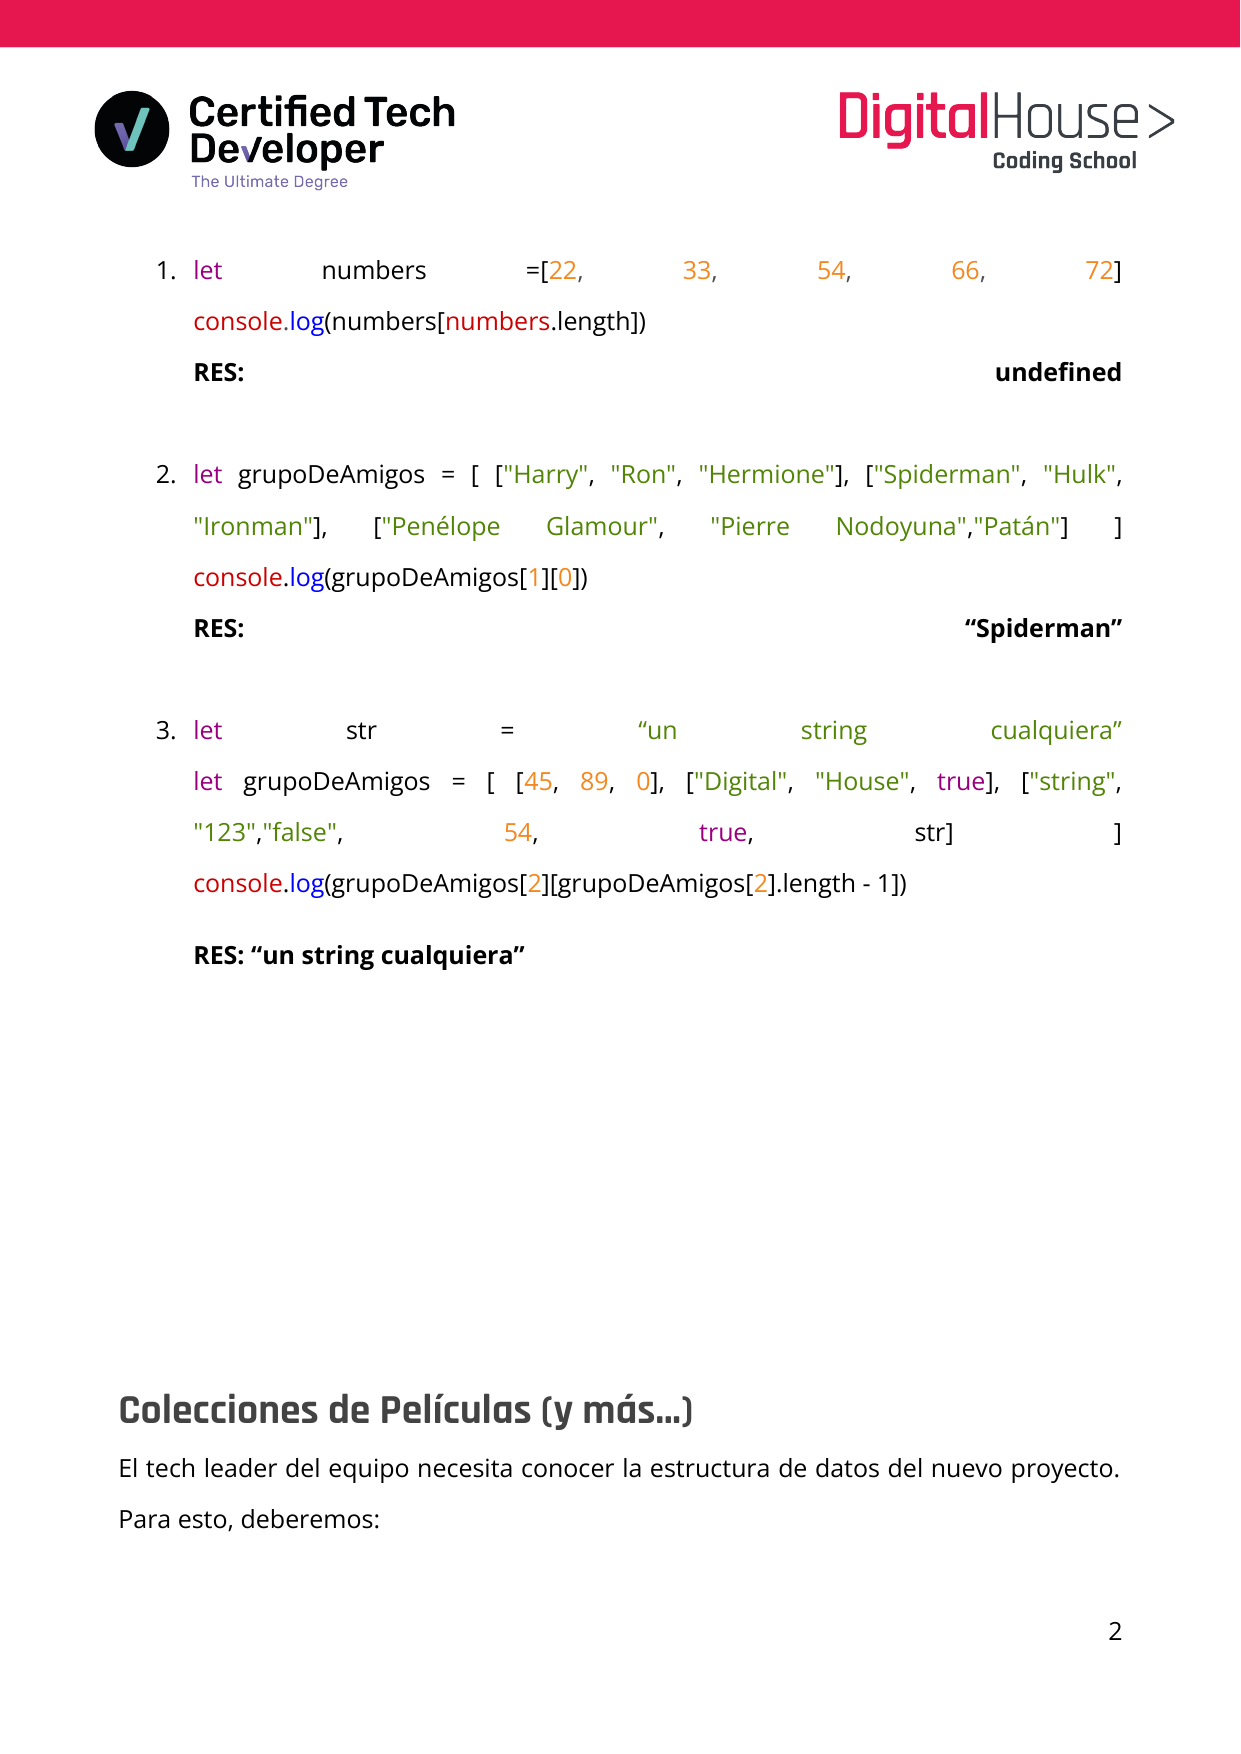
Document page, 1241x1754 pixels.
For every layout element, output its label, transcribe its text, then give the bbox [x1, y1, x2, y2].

list let numbers =[22, 33, 54, 66, 72] console.log(numbers[numbers.length]) RES: undefined [156, 150, 1122, 440]
picture [0, 0, 1241, 218]
text RES: “un string cualquiera” [118, 937, 1122, 971]
subtitle Colecciones de Películas (y más…) [118, 1385, 1122, 1438]
text El tech leader del equipo necesita conocer la estructura de datos del nuevo proyecto. Para esto, deberemos: [118, 1451, 1122, 1536]
list let str = “un string cualquiera” let grupoDeAmigos = [ [45, 89, 0], ["Digital", "House", true], ["string", "123","false", 54, true, str] ] console.log(grupoDeAmigos[2][grupoDeAmigos[2].length - 1]) [156, 712, 1122, 899]
list let grupoDeAmigos = [ ["Harry", "Ron", "Hermione"], ["Spiderman", "Hulk", "Ironman"], ["Penélope Glamour", "Pierre Nodoyuna","Patán"] ] console.log(grupoDeAmigos[1][0]) RES: “Spiderman” [156, 457, 1122, 695]
